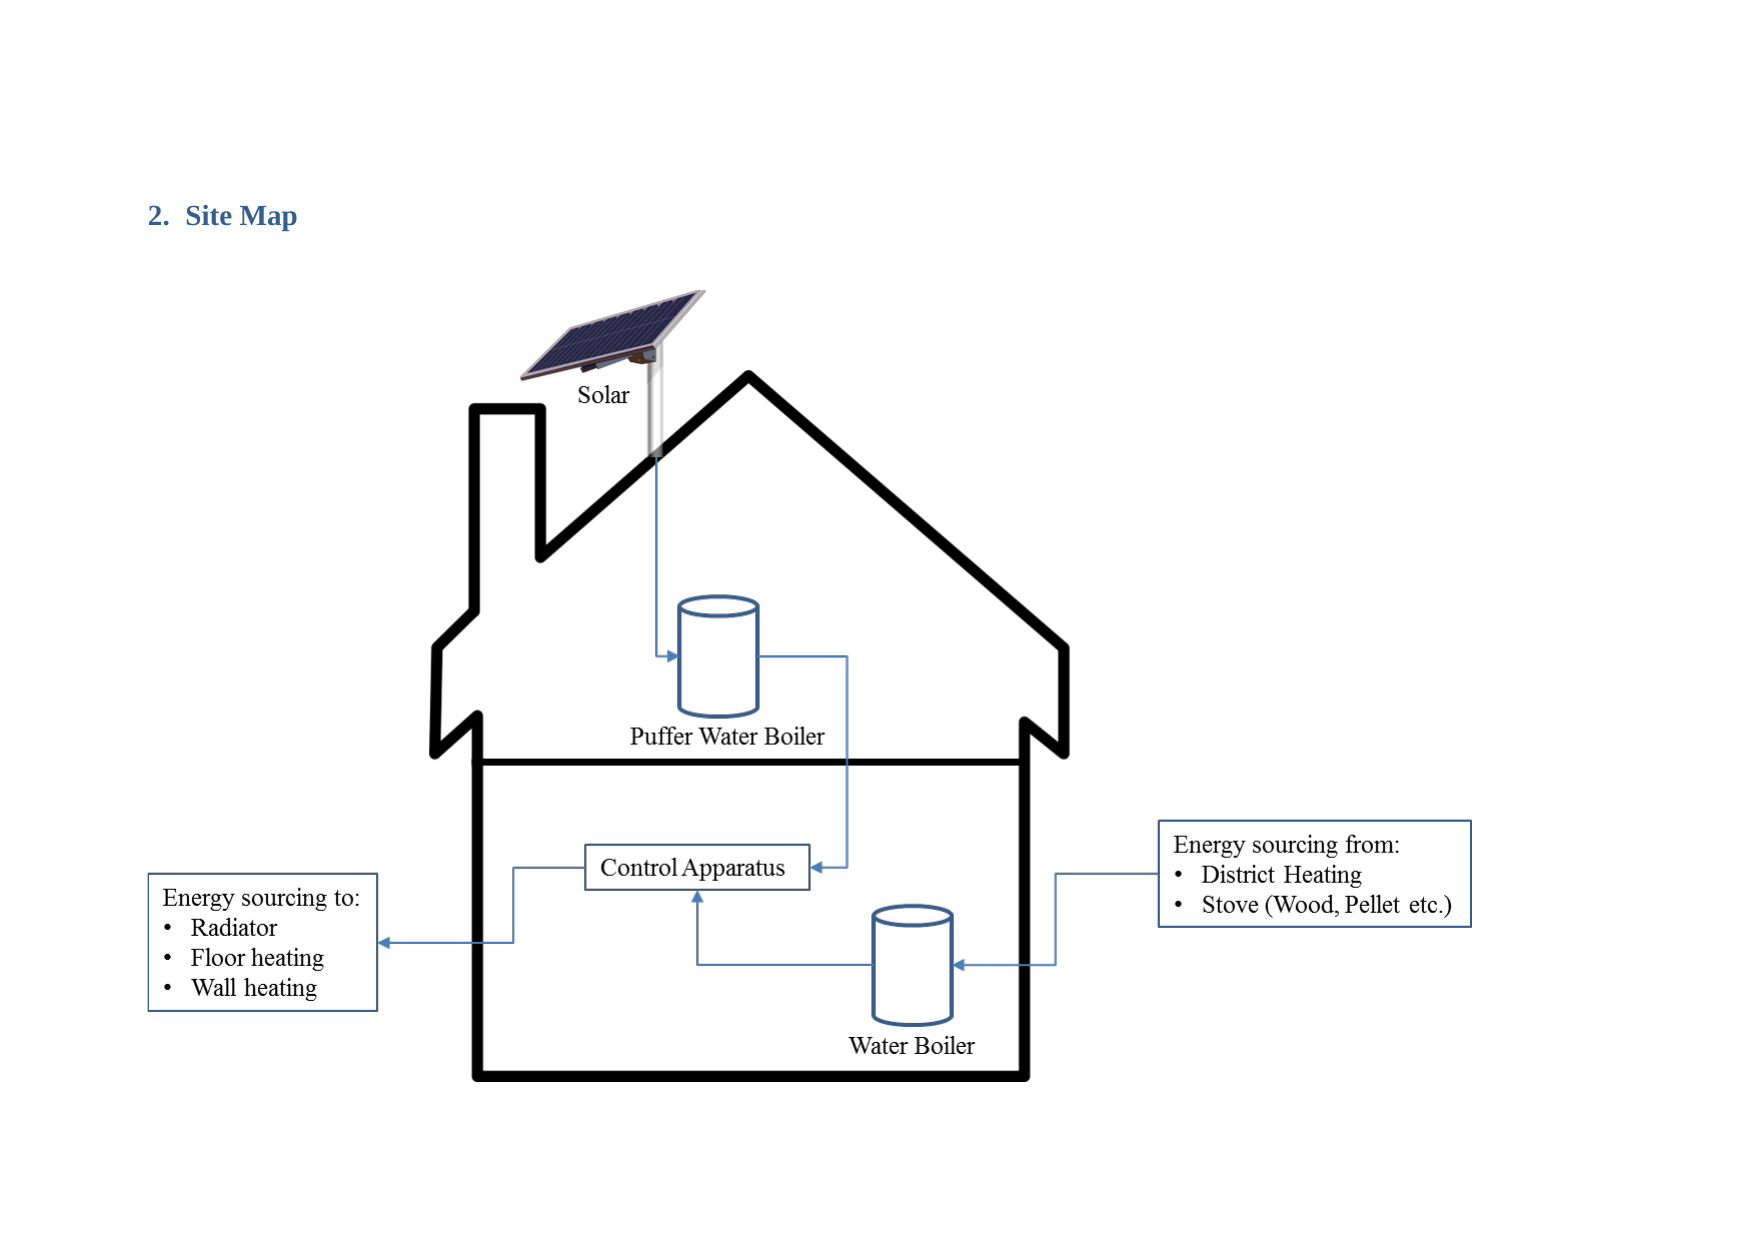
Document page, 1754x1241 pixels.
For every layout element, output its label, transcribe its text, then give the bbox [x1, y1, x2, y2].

subtitle Site Map [148, 198, 1636, 231]
picture [147, 290, 1473, 1082]
